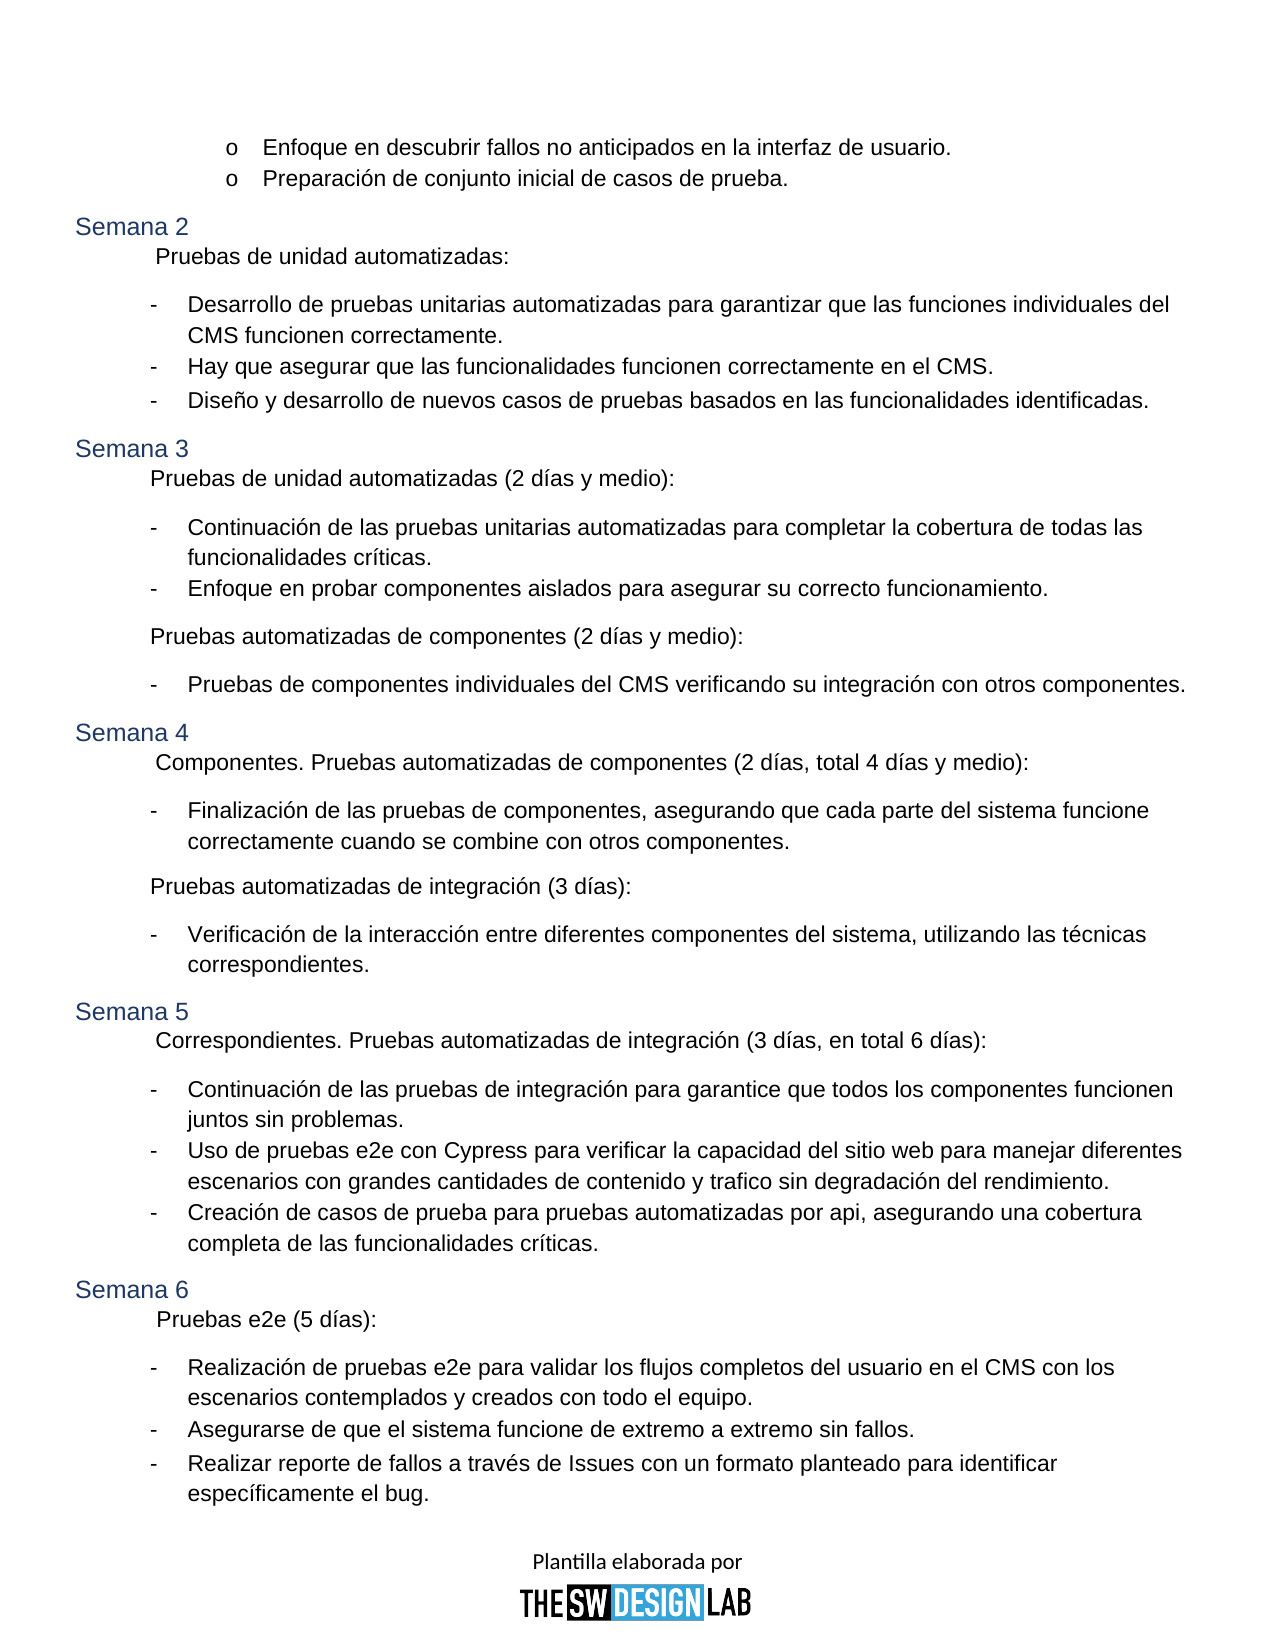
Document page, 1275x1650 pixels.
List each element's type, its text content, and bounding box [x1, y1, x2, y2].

list Hay que asegurar que las funcionalidades funcionen correctamente en el CMS. [150, 350, 1200, 381]
list Pruebas de componentes individuales del CMS verificando su integración con otros componentes. [150, 668, 1200, 699]
subtitle Semana 2 [75, 212, 1200, 241]
subtitle Semana 6 [75, 1275, 1200, 1303]
list Diseño y desarrollo de nuevos casos de pruebas basados en las funcionalidades identificadas. [150, 384, 1200, 415]
text Pruebas automatizadas de integración (3 días): [75, 873, 1200, 899]
list Desarrollo de pruebas unitarias automatizadas para garantizar que las funciones individuales del CMS funcionen correctamente. [150, 288, 1200, 348]
list Verificación de la interacción entre diferentes componentes del sistema, utilizando las técnicas correspondientes. [150, 918, 1200, 978]
text Componentes. Pruebas automatizadas de componentes (2 días, total 4 días y medio): [75, 749, 1200, 776]
list Continuación de las pruebas unitarias automatizadas para completar la cobertura de todas las funcionalidades críticas. [150, 510, 1200, 570]
list Realización de pruebas e2e para validar los flujos completos del usuario en el CMS con los escenarios contemplados y creados con todo el equipo. [150, 1351, 1200, 1411]
list Asegurarse de que el sistema funcione de extremo a extremo sin fallos. [150, 1413, 1200, 1444]
subtitle Semana 3 [75, 434, 1200, 463]
picture [515, 1579, 760, 1626]
list Uso de pruebas e2e con Cypress para verificar la capacidad del sitio web para manejar diferentes escenarios con grandes cantidades de contenido y trafico sin degradación del rendimiento. [150, 1134, 1200, 1194]
list Preparación de conjunto inicial de casos de prueba. [225, 165, 1200, 193]
text Pruebas de unidad automatizadas: [75, 243, 1200, 269]
text Correspondientes. Pruebas automatizadas de integración (3 días, en total 6 días): [75, 1027, 1200, 1054]
list Enfoque en descubrir fallos no anticipados en la interfaz de usuario. [225, 134, 1200, 163]
subtitle Semana 5 [75, 996, 1200, 1025]
subtitle Semana 4 [75, 718, 1200, 747]
list Finalización de las pruebas de componentes, asegurando que cada parte del sistema funcione correctamente cuando se combine con otros componentes. [150, 794, 1200, 854]
list Creación de casos de prueba para pruebas automatizadas por api, asegurando una cobertura completa de las funcionalidades críticas. [150, 1196, 1200, 1256]
list Enfoque en probar componentes aislados para asegurar su correcto funcionamiento. [150, 572, 1200, 603]
text Pruebas de unidad automatizadas (2 días y medio): [75, 465, 1200, 492]
list Realizar reporte de fallos a través de Issues con un formato planteado para identificar específicamente el bug. [150, 1446, 1200, 1506]
list Continuación de las pruebas de integración para garantice que todos los componentes funcionen juntos sin problemas. [150, 1073, 1200, 1132]
text Pruebas e2e (5 días): [75, 1306, 1200, 1332]
text Pruebas automatizadas de componentes (2 días y medio): [75, 623, 1200, 649]
